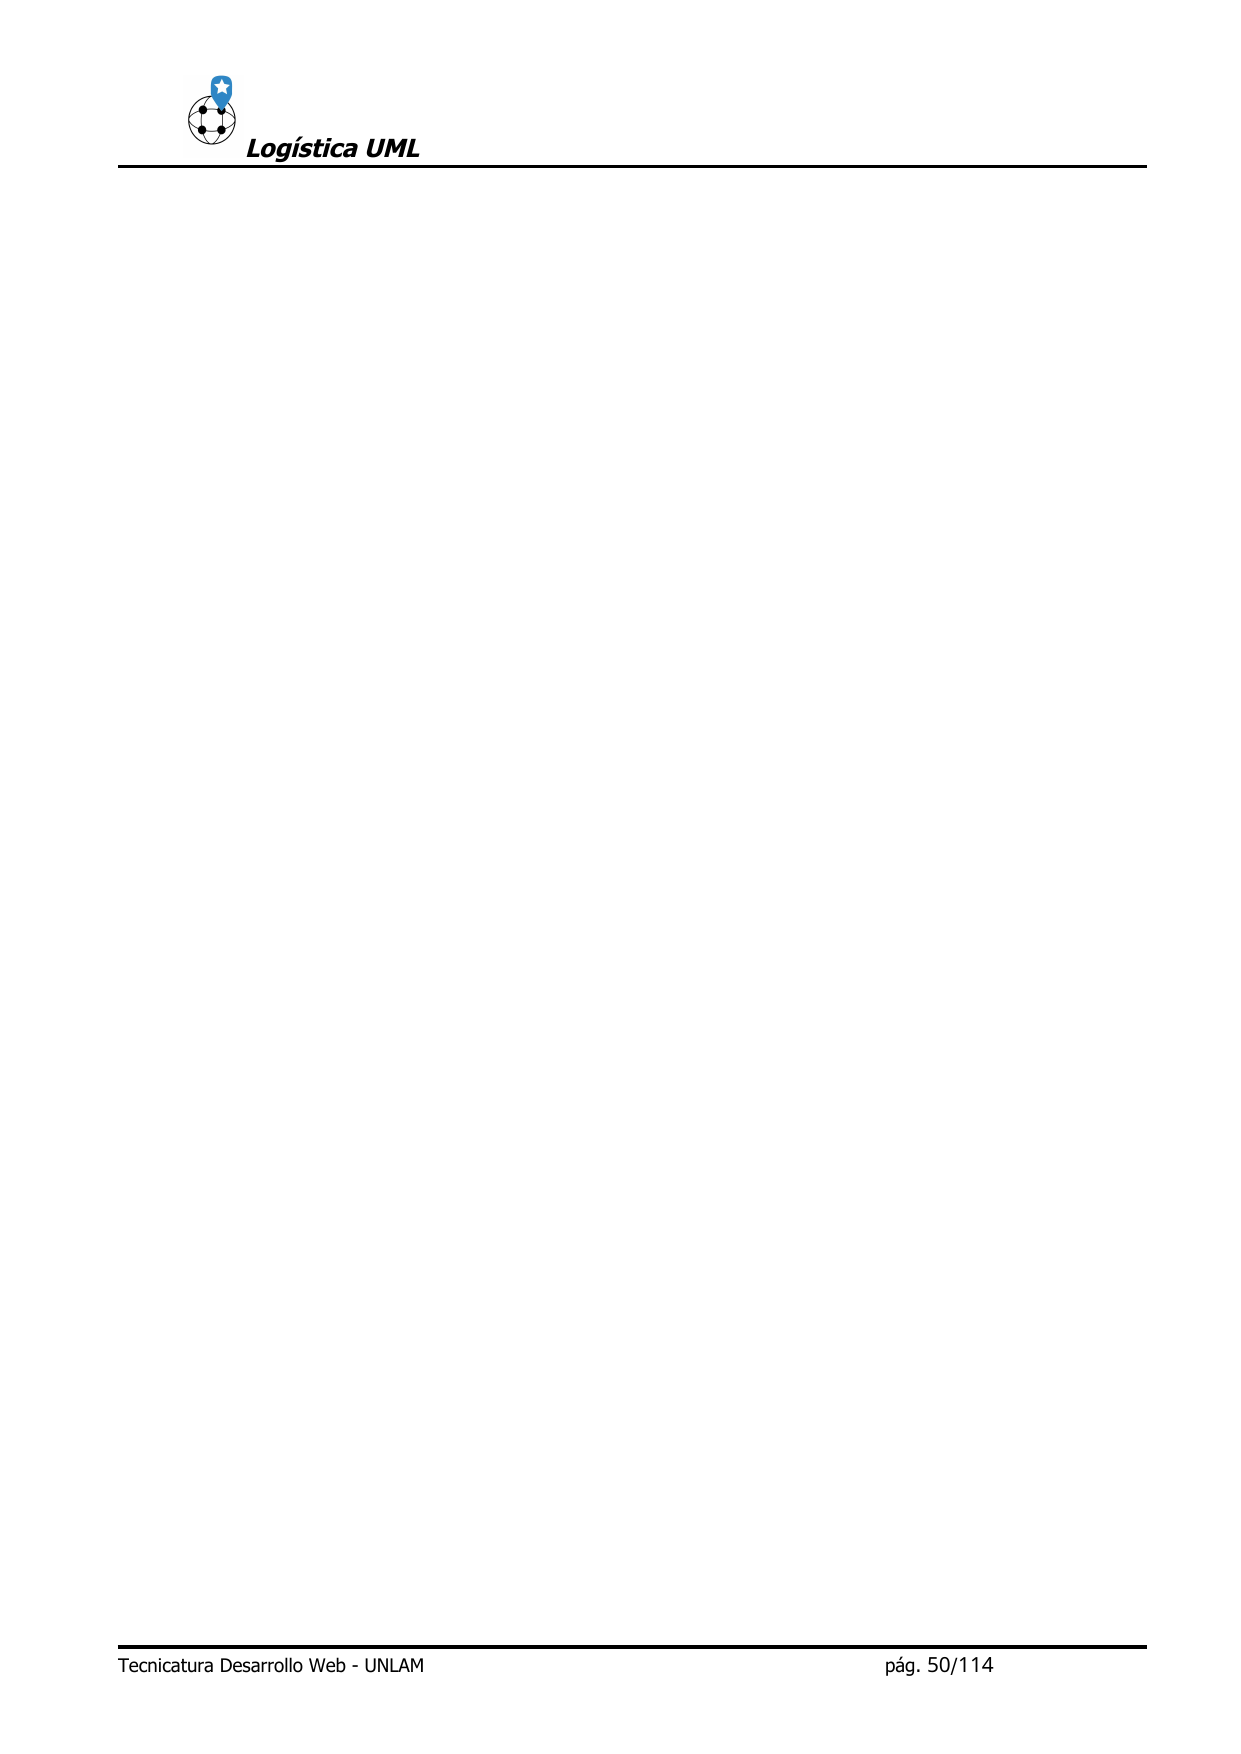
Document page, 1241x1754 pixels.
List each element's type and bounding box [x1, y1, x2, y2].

picture [182, 75, 245, 158]
